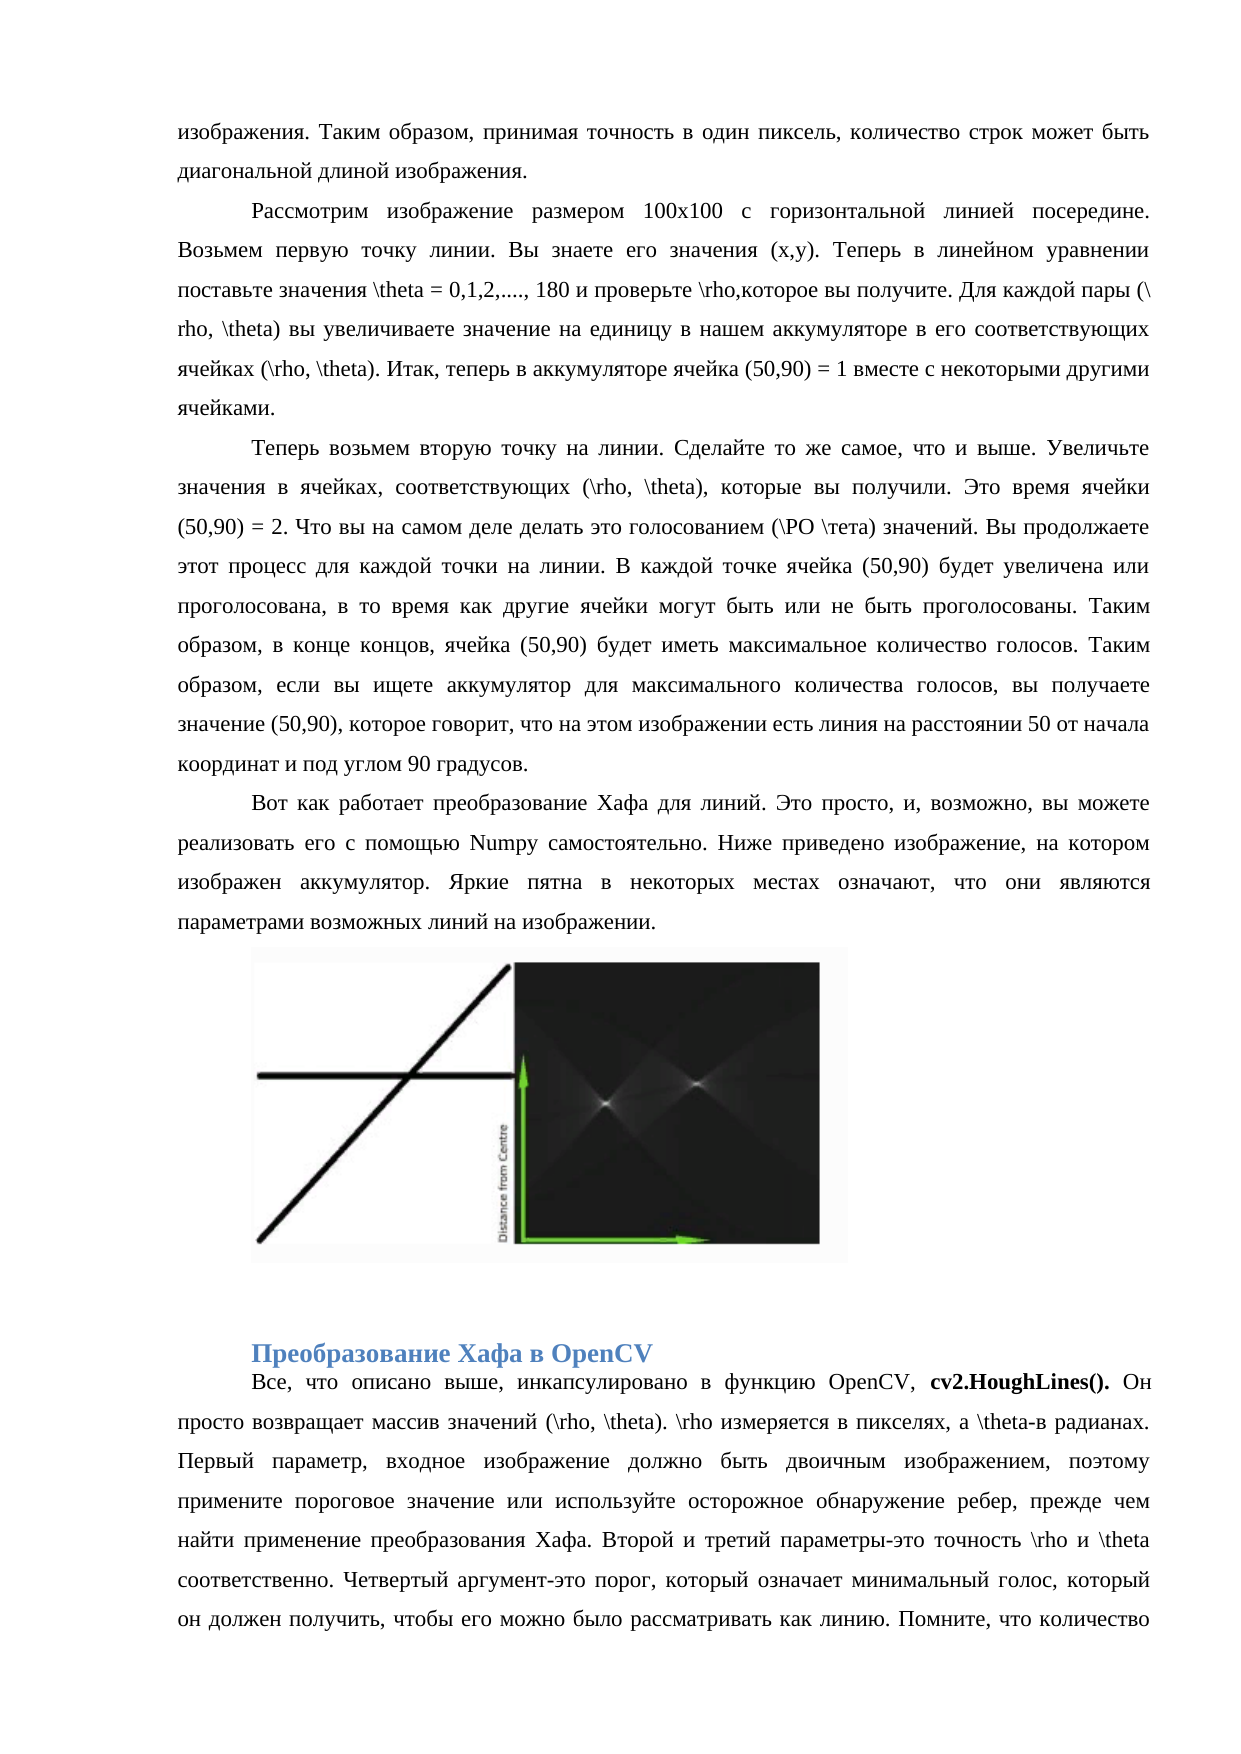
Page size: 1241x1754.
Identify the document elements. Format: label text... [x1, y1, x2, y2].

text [177, 118, 1152, 184]
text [177, 1368, 1152, 1631]
subtitle Преобразование Хафа в OpenCV [177, 1337, 1152, 1368]
text Рассмотрим изображение размером 100х100 с горизонтальной линией посередине. Возьмем первую точку линии. Вы знаете его значения (x,y). Теперь в линейном уравнении поставьте значения \theta = 0,1,2,...., 180 и проверьте \rho,которое вы получите. Для каждой пары (\rho, \theta) вы увеличиваете значение на единицу в нашем аккумуляторе в его соответствующих ячейках (\rho, \theta). Итак, теперь в аккумуляторе ячейка (50,90) = 1 вместе с некоторыми другими ячейками. [177, 197, 1152, 421]
picture [251, 947, 848, 1263]
text Вот как работает преобразование Хафа для линий. Это просто, и, возможно, вы можете реализовать его с помощью Numpy самостоятельно. Ниже приведено изображение, на котором изображен аккумулятор. Яркие пятна в некоторых местах означают, что они являются параметрами возможных линий на изображении. [177, 789, 1152, 934]
text Теперь возьмем вторую точку на линии. Сделайте то же самое, что и выше. Увеличьте значения в ячейках, соответствующих (\rho, \theta), которые вы получили. Это время ячейки (50,90) = 2. Что вы на самом деле делать это голосованием (\РО \тета) значений. Вы продолжаете этот процесс для каждой точки на линии. В каждой точке ячейка (50,90) будет увеличена или проголосована, в то время как другие ячейки могут быть или не быть проголосованы. Таким образом, в конце концов, ячейка (50,90) будет иметь максимальное количество голосов. Таким образом, если вы ищете аккумулятор для максимального количества голосов, вы получаете значение (50,90), которое говорит, что на этом изображении есть линия на расстоянии 50 от начала координат и под углом 90 градусов. [177, 434, 1152, 776]
